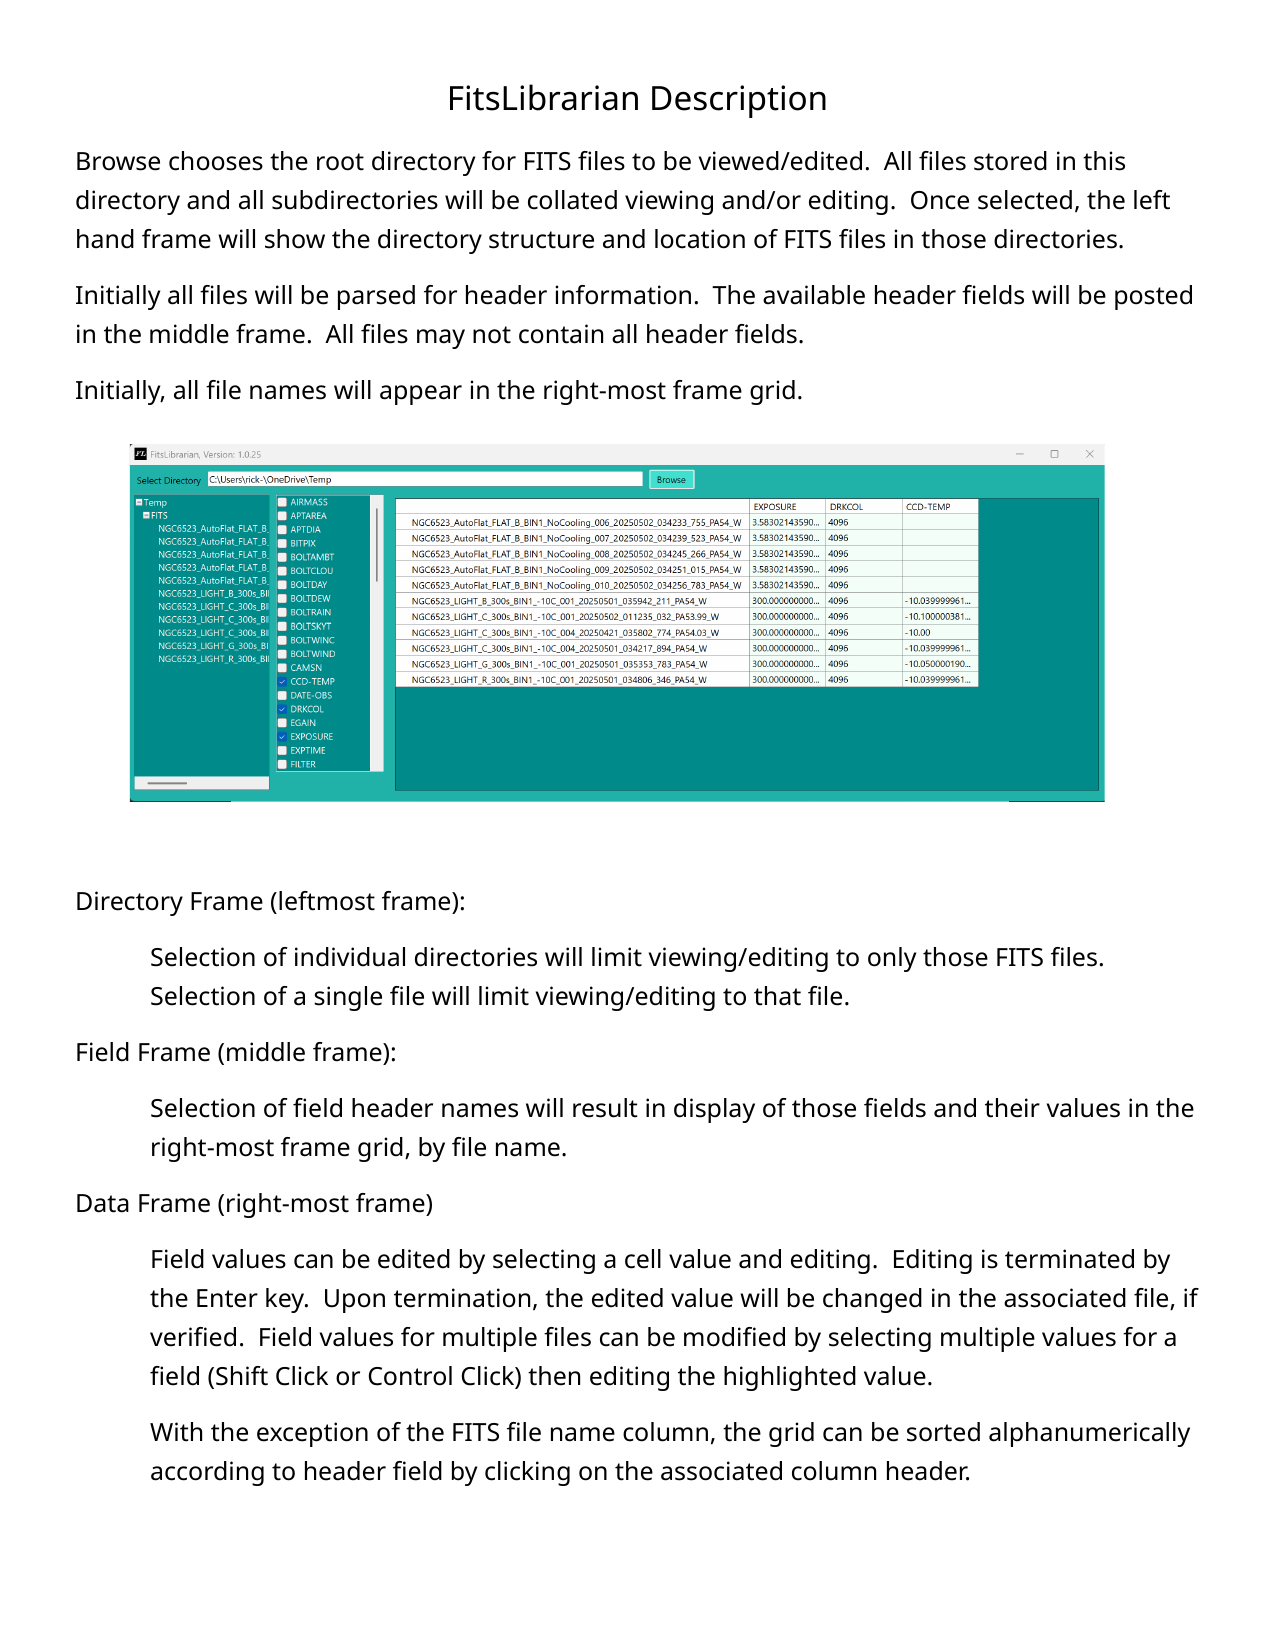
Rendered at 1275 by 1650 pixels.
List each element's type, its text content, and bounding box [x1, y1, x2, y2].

text Selection of individual directories will limit viewing/editing to only those FITS files. Selection of a single file will limit viewing/editing to that file. [150, 940, 1200, 1013]
picture [129, 444, 1105, 802]
text Selection of field header names will result in display of those fields and their values in the right-most frame grid, by file name. [150, 1091, 1200, 1164]
text Initially, all file names will appear in the right-most frame grid. [75, 373, 1200, 407]
text Field values can be edited by selecting a cell value and editing. Editing is terminated by the Enter key. Upon termination, the edited value will be changed in the associated file, if verified. Field values for multiple files can be modified by selecting multiple values for a field (Shift Click or Control Click) then editing the highlighted value. [150, 1242, 1200, 1393]
text Initially all files will be parsed for header information. The available header fields will be posted in the middle frame. All files may not contain all header fields. [75, 278, 1200, 351]
text Directory Frame (leftmost frame): [75, 884, 1200, 918]
text With the exception of the FITS file name column, the grid can be sorted alphanumerically according to header field by clicking on the associated column header. [150, 1415, 1200, 1488]
text FitsLibrarian Description [75, 75, 1200, 120]
text Field Frame (middle frame): [75, 1035, 1200, 1069]
text Browse chooses the root directory for FITS files to be viewed/edited. All files stored in this directory and all subdirectories will be collated viewing and/or editing. Once selected, the left hand frame will show the directory structure and location of FITS files in those directories. [75, 144, 1200, 256]
text Data Frame (right-most frame) [75, 1186, 1200, 1220]
